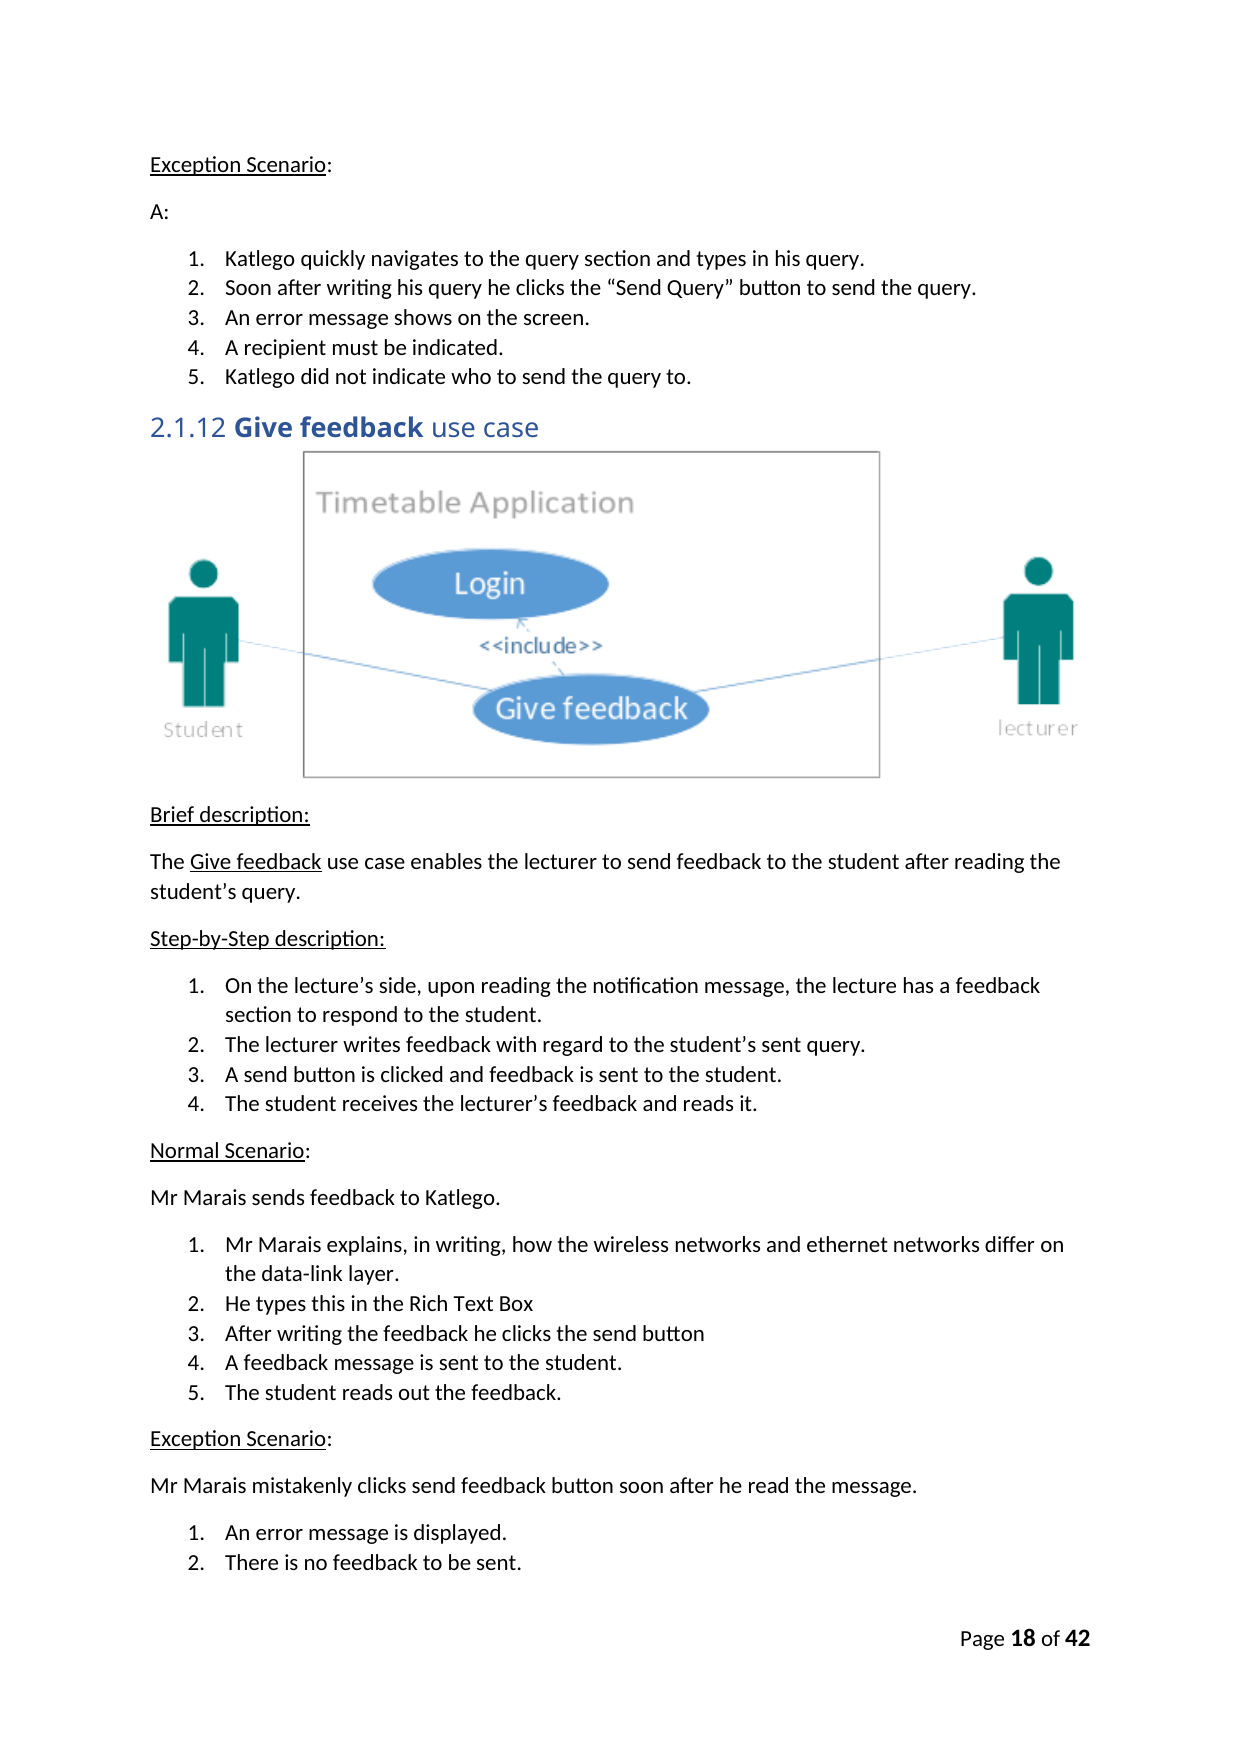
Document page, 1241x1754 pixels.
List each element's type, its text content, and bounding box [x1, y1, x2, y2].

text Exception Scenario: [150, 150, 1090, 178]
list The student receives the lecturer’s feedback and reads it. [187, 1089, 1090, 1118]
list An error message is displayed. [187, 1518, 1090, 1546]
list The lecturer writes feedback with regard to the student’s sent query. [187, 1030, 1090, 1058]
text Step-by-Step description: [150, 924, 1090, 952]
list Katlego did not indicate who to send the query to. [187, 362, 1090, 391]
list An error message shows on the screen. [187, 303, 1090, 331]
text Normal Scenario: [150, 1136, 1090, 1164]
list Katlego quickly navigates to the query section and types in his query. [187, 244, 1090, 272]
list On the lecture’s side, upon reading the notification message, the lecture has a feedback section to respond to the student. [187, 971, 1090, 1028]
list A recipient must be indicated. [187, 333, 1090, 361]
list A feedback message is sent to the student. [187, 1348, 1090, 1376]
list After writing the feedback he clicks the send button [187, 1319, 1090, 1347]
text The Give feedback use case enables the lecturer to send feedback to the student after reading the student’s query. [150, 847, 1090, 905]
text A: [150, 197, 1090, 225]
list The student reads out the feedback. [187, 1378, 1090, 1406]
list There is no feedback to be sent. [187, 1548, 1090, 1576]
text Mr Marais sends feedback to Katlego. [150, 1183, 1090, 1211]
subtitle 2.1.12 Give feedback use case [150, 409, 1090, 446]
list Soon after writing his query he clicks the “Send Query” button to send the query. [187, 273, 1090, 301]
list A send button is clicked and feedback is sent to the student. [187, 1060, 1090, 1088]
list Mr Marais explains, in writing, how the wireless networks and ethernet networks differ on the data-link layer. [187, 1230, 1090, 1287]
text Mr Marais mistakenly clicks send feedback button soon after he read the message. [150, 1471, 1090, 1499]
text Exception Scenario: [150, 1424, 1090, 1452]
text Brief description: [150, 800, 1090, 828]
list He types this in the Rich Text Box [187, 1289, 1090, 1317]
